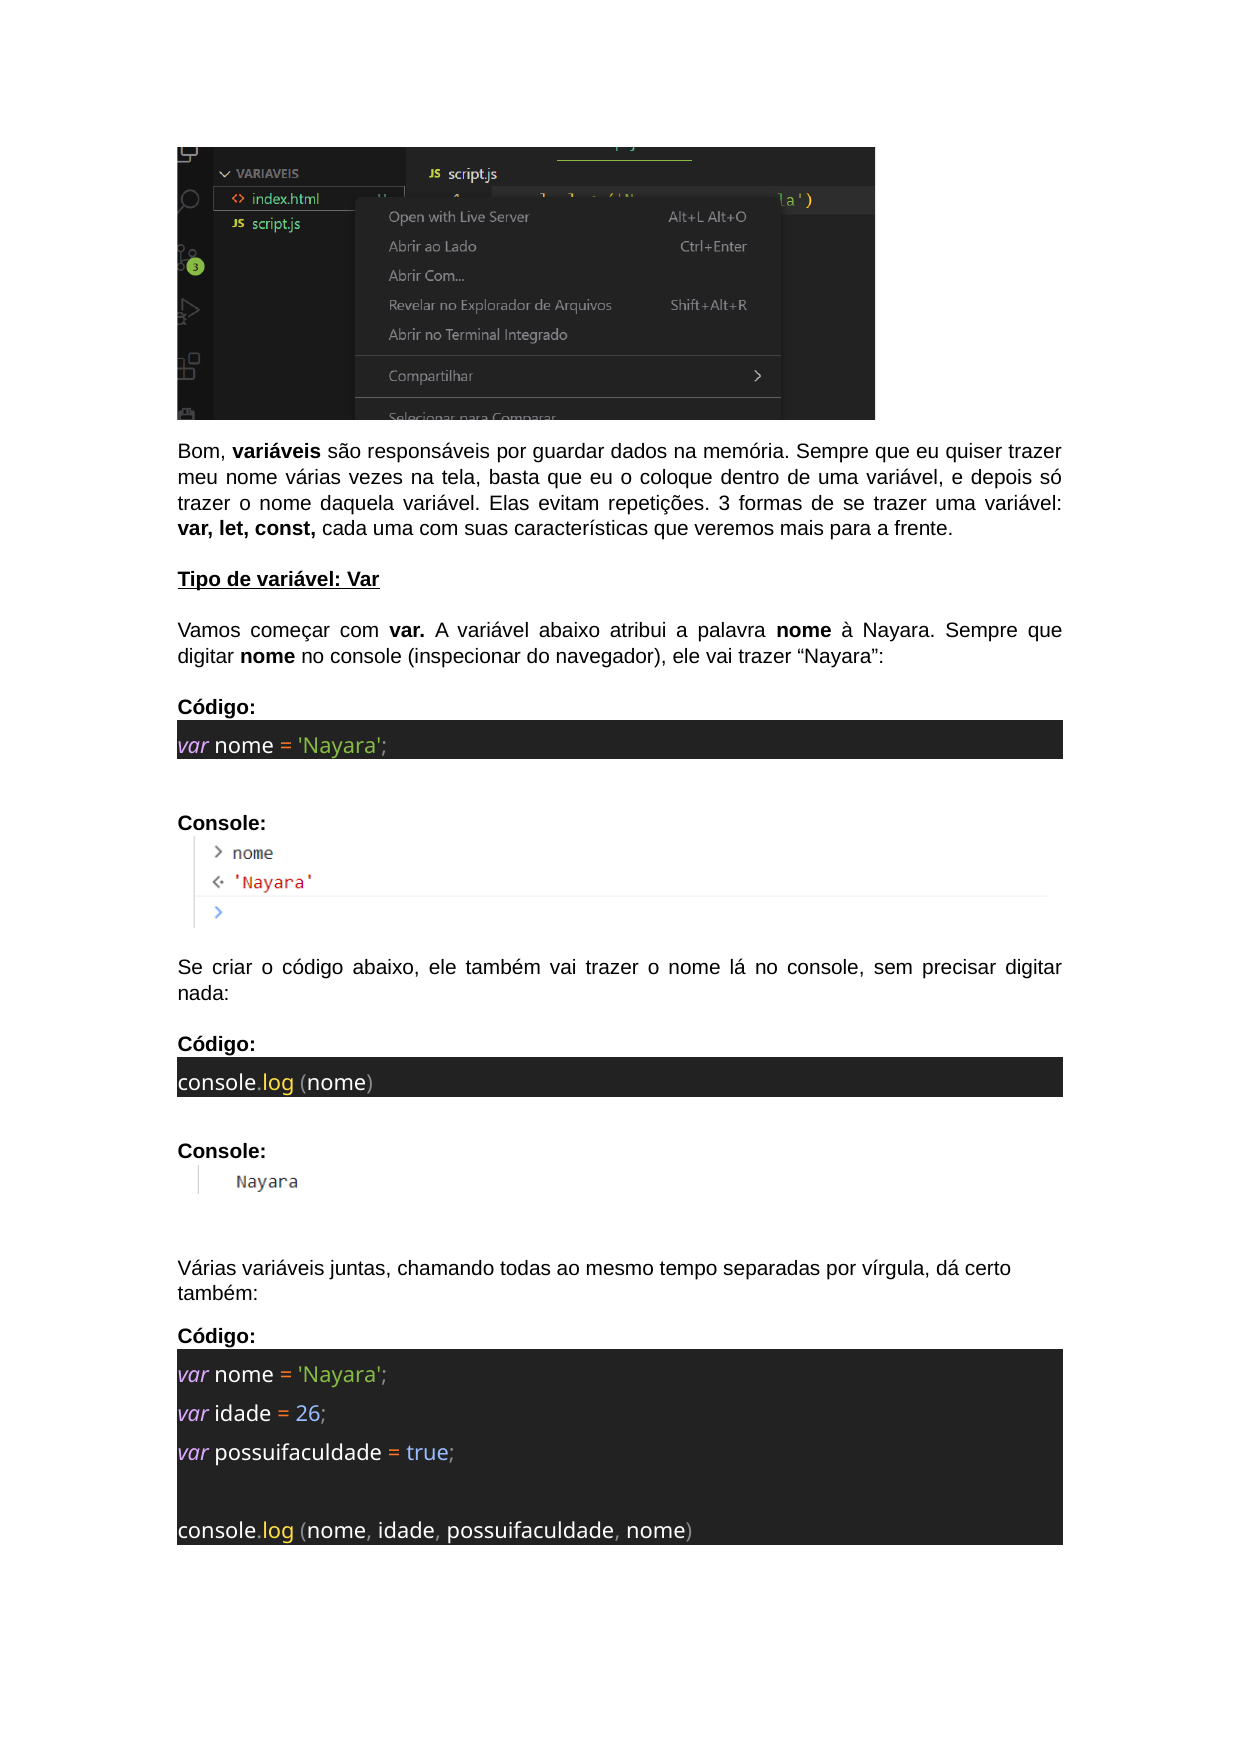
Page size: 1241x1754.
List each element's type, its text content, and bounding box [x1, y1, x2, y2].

text var possuifaculdade = true; [177, 1428, 1063, 1467]
text Código: [177, 1032, 1063, 1056]
text var nome = 'Nayara'; [177, 720, 1063, 759]
text var nome = 'Nayara'; [177, 1349, 1063, 1389]
picture [177, 147, 876, 420]
text Console: [177, 1139, 1063, 1163]
text Vamos começar com var. A variável abaixo atribui a palavra nome à Nayara. Sempre que digitar nome no console (inspecionar do navegador), ele vai trazer “Nayara”: [177, 618, 1063, 668]
text Várias variáveis juntas, chamando todas ao mesmo tempo separadas por vírgula, dá certo também: [177, 1255, 1063, 1305]
subtitle Tipo de variável: Var [177, 567, 1063, 591]
text Bom, variáveis são responsáveis por guardar dados na memória. Sempre que eu quiser trazer meu nome várias vezes na tela, basta que eu o coloque dentro de uma variável, e depois só trazer o nome daquela variável. Elas evitam repetições. 3 formas de se trazer uma variável: var, let, const, cada uma com suas características que veremos mais para a frente. [177, 439, 1063, 540]
text console.log (nome, idade, possuifaculdade, nome) [177, 1506, 1063, 1545]
text console.log (nome) [177, 1057, 1063, 1097]
text Código: [177, 1324, 1063, 1348]
text Console: [177, 810, 1063, 834]
picture [177, 1165, 885, 1194]
text Código: [177, 694, 1063, 718]
text Se criar o código abaixo, ele também vai trazer o nome lá no console, sem precisar digitar nada: [177, 955, 1063, 1005]
picture [177, 836, 1047, 928]
text var idade = 26; [177, 1389, 1063, 1428]
